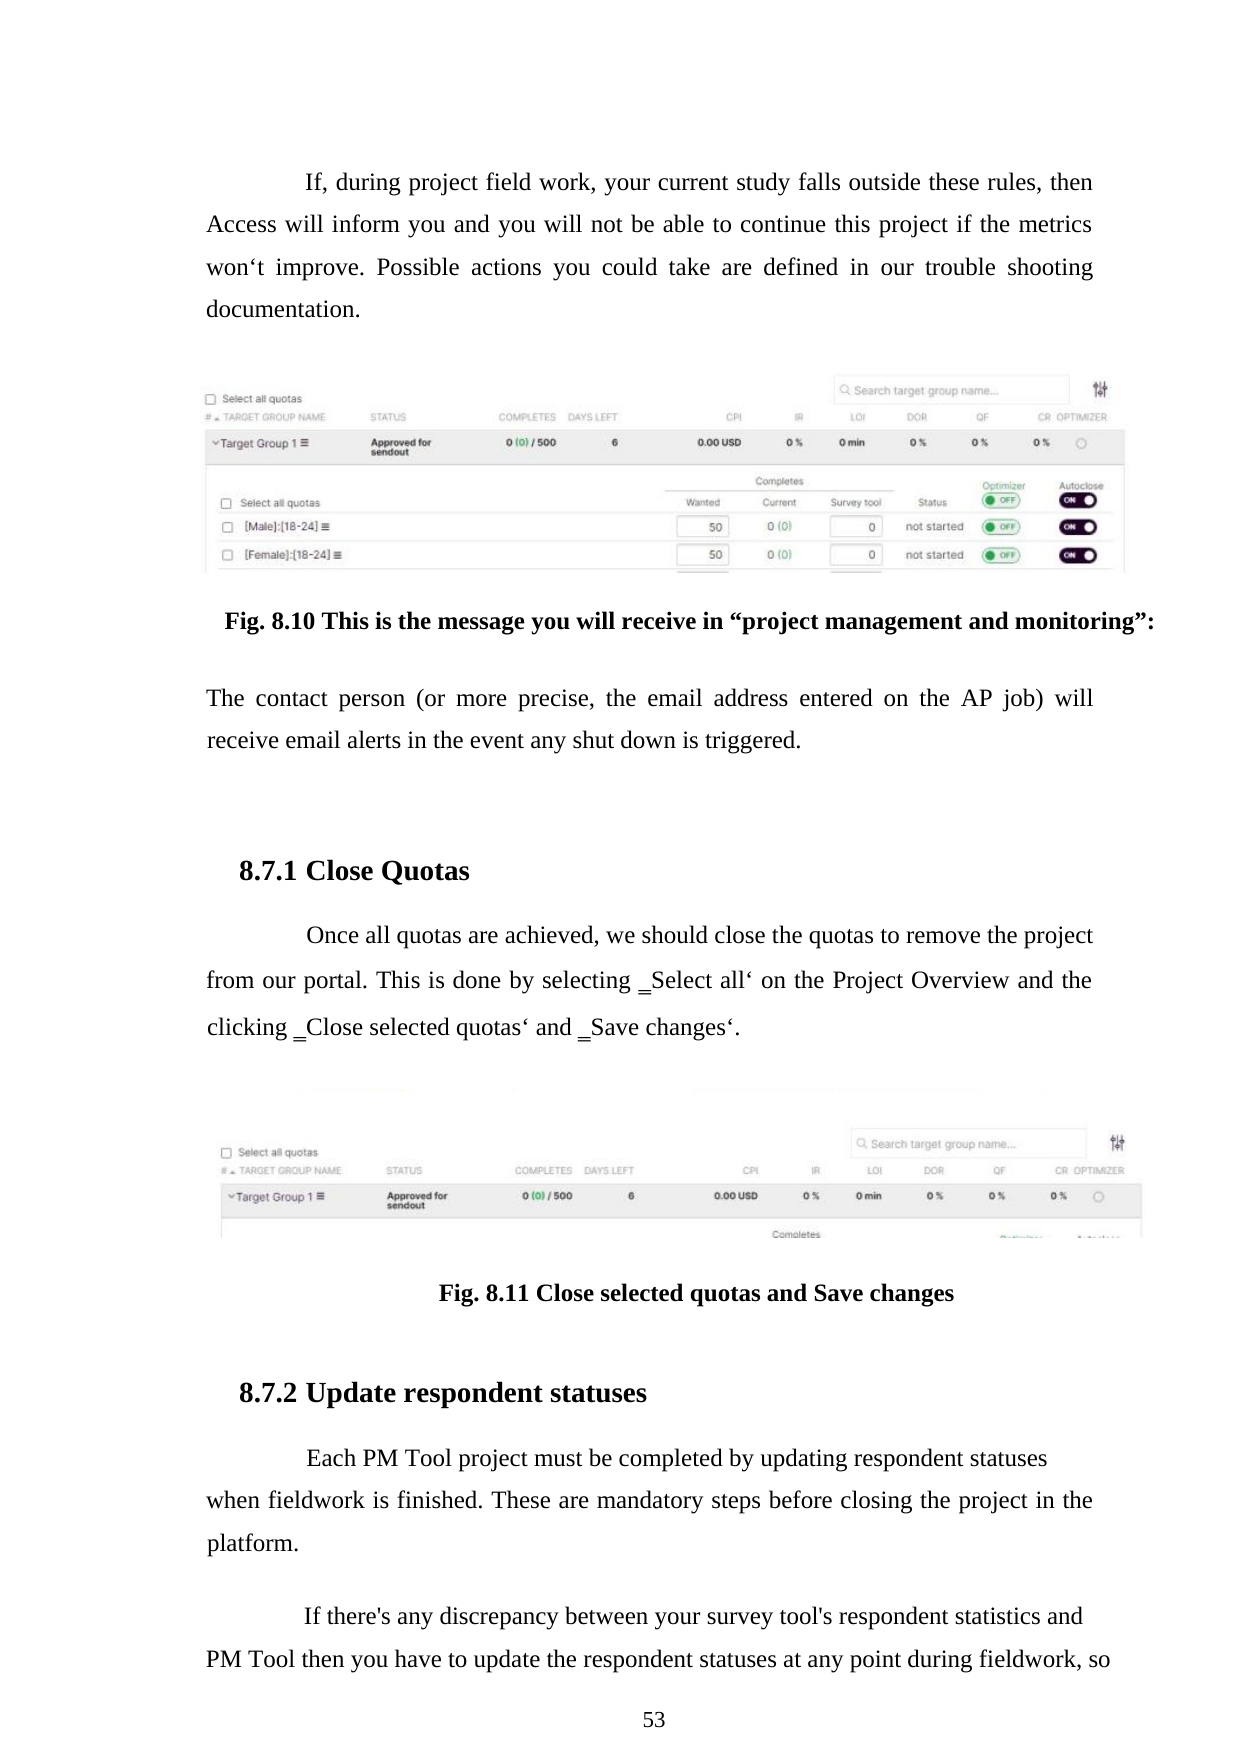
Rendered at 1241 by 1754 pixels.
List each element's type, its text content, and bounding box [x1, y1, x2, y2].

text The contact person (or more precise, the email address entered on the AP job) will receive email alerts in the event any shut down is triggered. [206, 683, 1094, 754]
text when fieldwork is finished. These are mandatory steps before closing the project in the platform. [206, 1485, 1094, 1556]
picture [181, 367, 1145, 573]
text Each PM Tool project must be completed by updating respondent statuses [306, 1443, 1094, 1471]
subtitle 8.7.1 Close Quotas [239, 853, 1183, 886]
text If, during project field work, your current study falls outside these rules, then Access will inform you and you will not be able to continue this project if the metrics won‘t improve. Possible actions you could take are defined in our trouble shooting documentation. [206, 167, 1094, 322]
text Fig. 8.10 This is the message you will receive in “project management and monitoring”: [206, 606, 1157, 634]
text from our portal. This is done by selecting ‗Select all‘ on the Project Overview and the clicking ‗Close selected quotas‘ and ‗Save changes‘. [206, 965, 1094, 1041]
text Once all quotas are achieved, we should close the quotas to remove the project [306, 920, 1094, 949]
text Fig. 8.11 Close selected quotas and Save changes [238, 1278, 1155, 1307]
subtitle 8.7.2 Update respondent statuses [239, 1375, 1183, 1409]
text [206, 1601, 1121, 1673]
picture [207, 1088, 1171, 1238]
